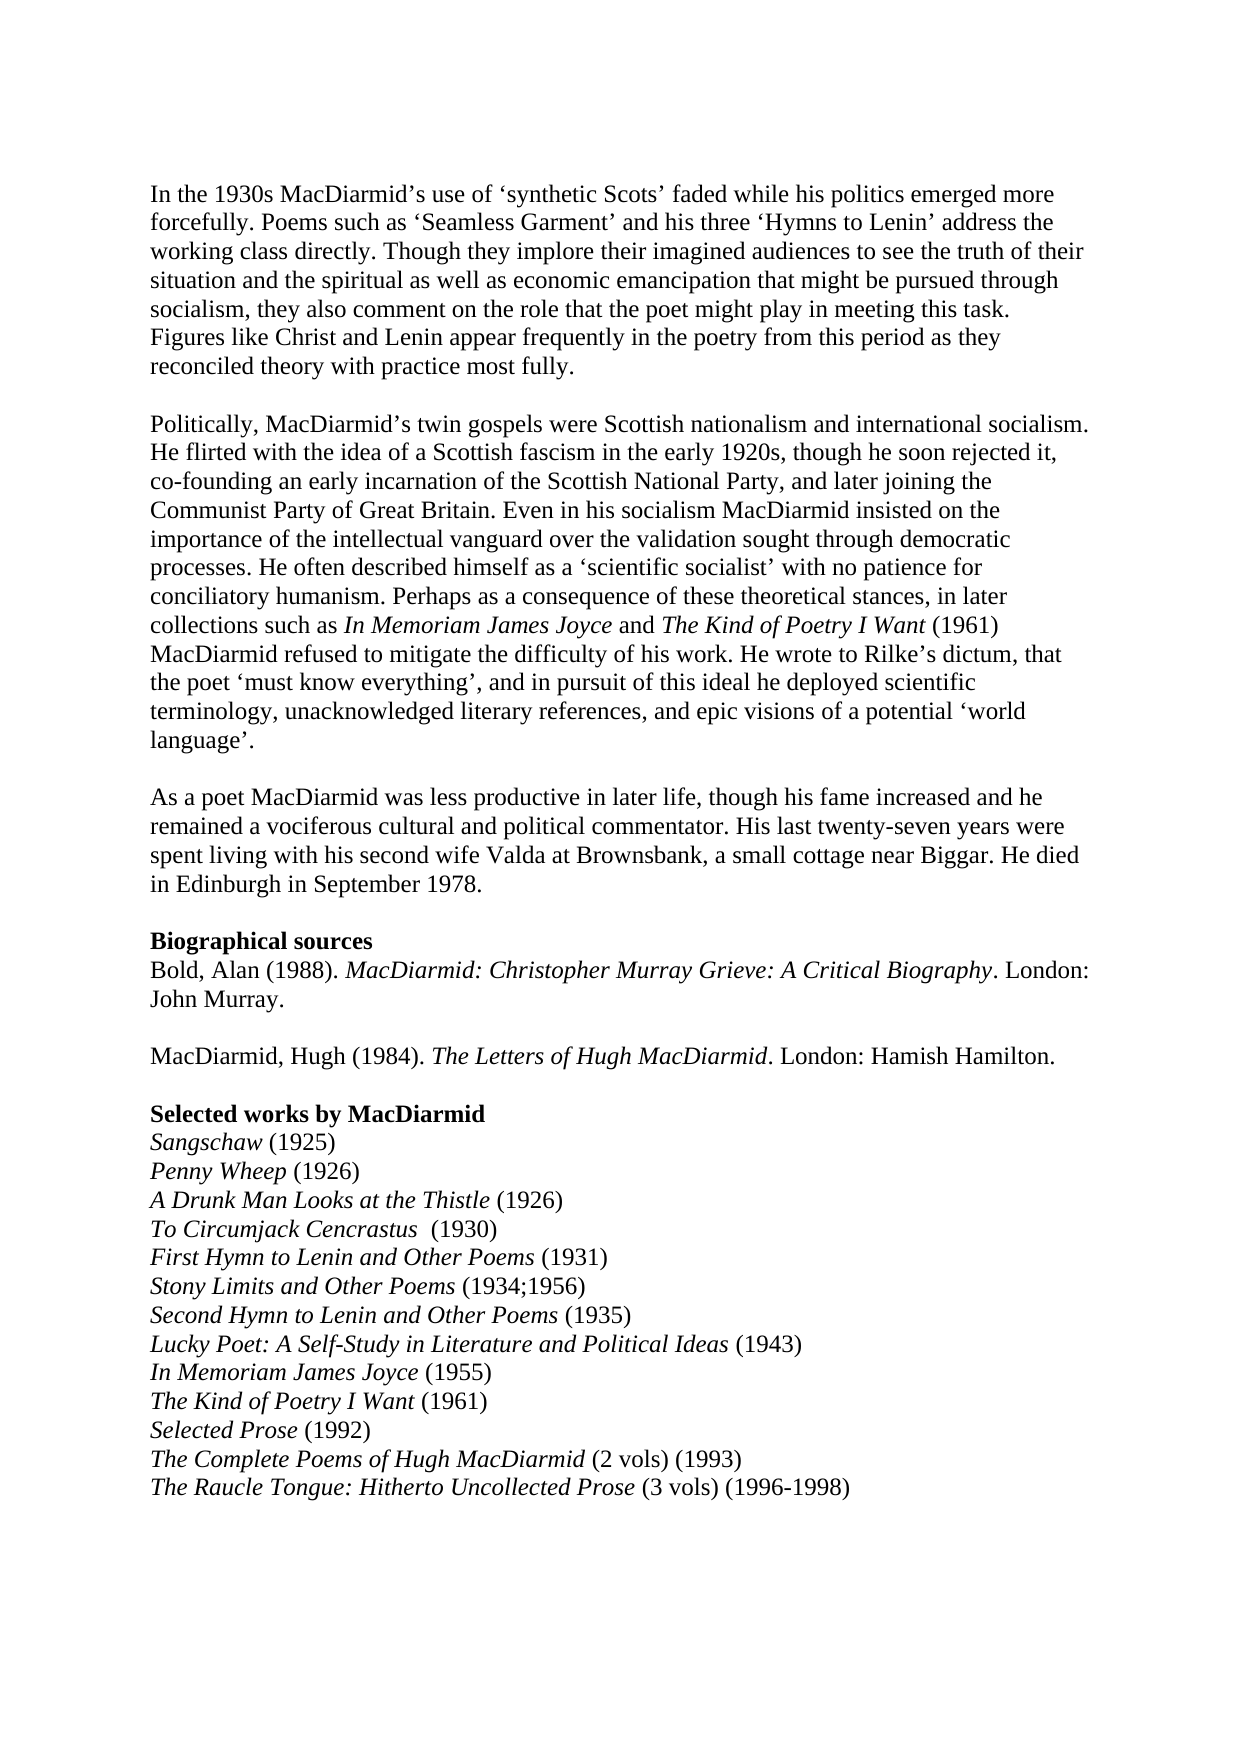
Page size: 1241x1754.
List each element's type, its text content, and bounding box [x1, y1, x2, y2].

text The Kind of Poetry I Want (1961) [150, 1386, 1090, 1415]
text Second Hymn to Lenin and Other Poems (1935) [150, 1300, 1090, 1329]
text Selected works by MacDiarmid [150, 1099, 1090, 1127]
text Sangschaw (1925) [150, 1127, 1090, 1156]
text Penny Wheep (1926) [150, 1156, 1090, 1185]
text First Hymn to Lenin and Other Poems (1931) [150, 1242, 1090, 1271]
text Bold, Alan (1988). MacDiarmid: Christopher Murray Grieve: A Critical Biography. London: John Murray. [150, 955, 1090, 1012]
text The Raucle Tongue: Hitherto Uncollected Prose (3 vols) (1996-1998) [150, 1472, 1090, 1501]
text Lucky Poet: A Self-Study in Literature and Political Ideas (1943) [150, 1329, 1090, 1357]
text A Drunk Man Looks at the Thistle (1926) [150, 1185, 1090, 1214]
text In Memoriam James Joyce (1955) [150, 1357, 1090, 1386]
text Politically, MacDiarmid’s twin gospels were Scottish nationalism and international socialism. He flirted with the idea of a Scottish fascism in the early 1920s, though he soon rejected it, co-founding an early incarnation of the Scottish National Party, and later joining the Communist Party of Great Britain. Even in his socialism MacDiarmid insisted on the importance of the intellectual vanguard over the validation sought through democratic processes. He often described himself as a ‘scientific socialist’ with no patience for conciliatory humanism. Perhaps as a consequence of these theoretical stances, in later collections such as In Memoriam James Joyce and The Kind of Poetry I Want (1961) MacDiarmid refused to mitigate the difficulty of his work. He wrote to Rilke’s dictum, that the poet ‘must know everything’, and in pursuit of this ideal he deployed scientific terminology, unacknowledged literary references, and epic visions of a potential ‘world language’. [150, 409, 1090, 754]
text Biographical sources [150, 926, 1090, 955]
text Stony Limits and Other Poems (1934;1956) [150, 1271, 1090, 1300]
text The Complete Poems of Hugh MacDiarmid (2 vols) (1993) [150, 1444, 1090, 1472]
text Selected Prose (1992) [150, 1415, 1090, 1444]
text In the 1930s MacDiarmid’s use of ‘synthetic Scots’ faded while his politics emerged more forcefully. Poems such as ‘Seamless Garment’ and his three ‘Hymns to Lenin’ address the working class directly. Though they implore their imagined audiences to see the truth of their situation and the spiritual as well as economic emancipation that might be pursued through socialism, they also comment on the role that the poet might play in meeting this task. Figures like Christ and Lenin appear frequently in the poetry from this period as they reconciled theory with practice most fully. [150, 179, 1090, 380]
text To Circumjack Cencrastus (1930) [150, 1214, 1090, 1242]
text As a poet MacDiarmid was less productive in later life, though his fame increased and he remained a vociferous cultural and political commentator. His last twenty-seven years were spent living with his second wife Valda at Brownsbank, a small cottage near Biggar. He died in Edinburgh in September 1978. [150, 782, 1090, 897]
text MacDiarmid, Hugh (1984). The Letters of Hugh MacDiarmid. London: Hamish Hamilton. [150, 1041, 1090, 1070]
